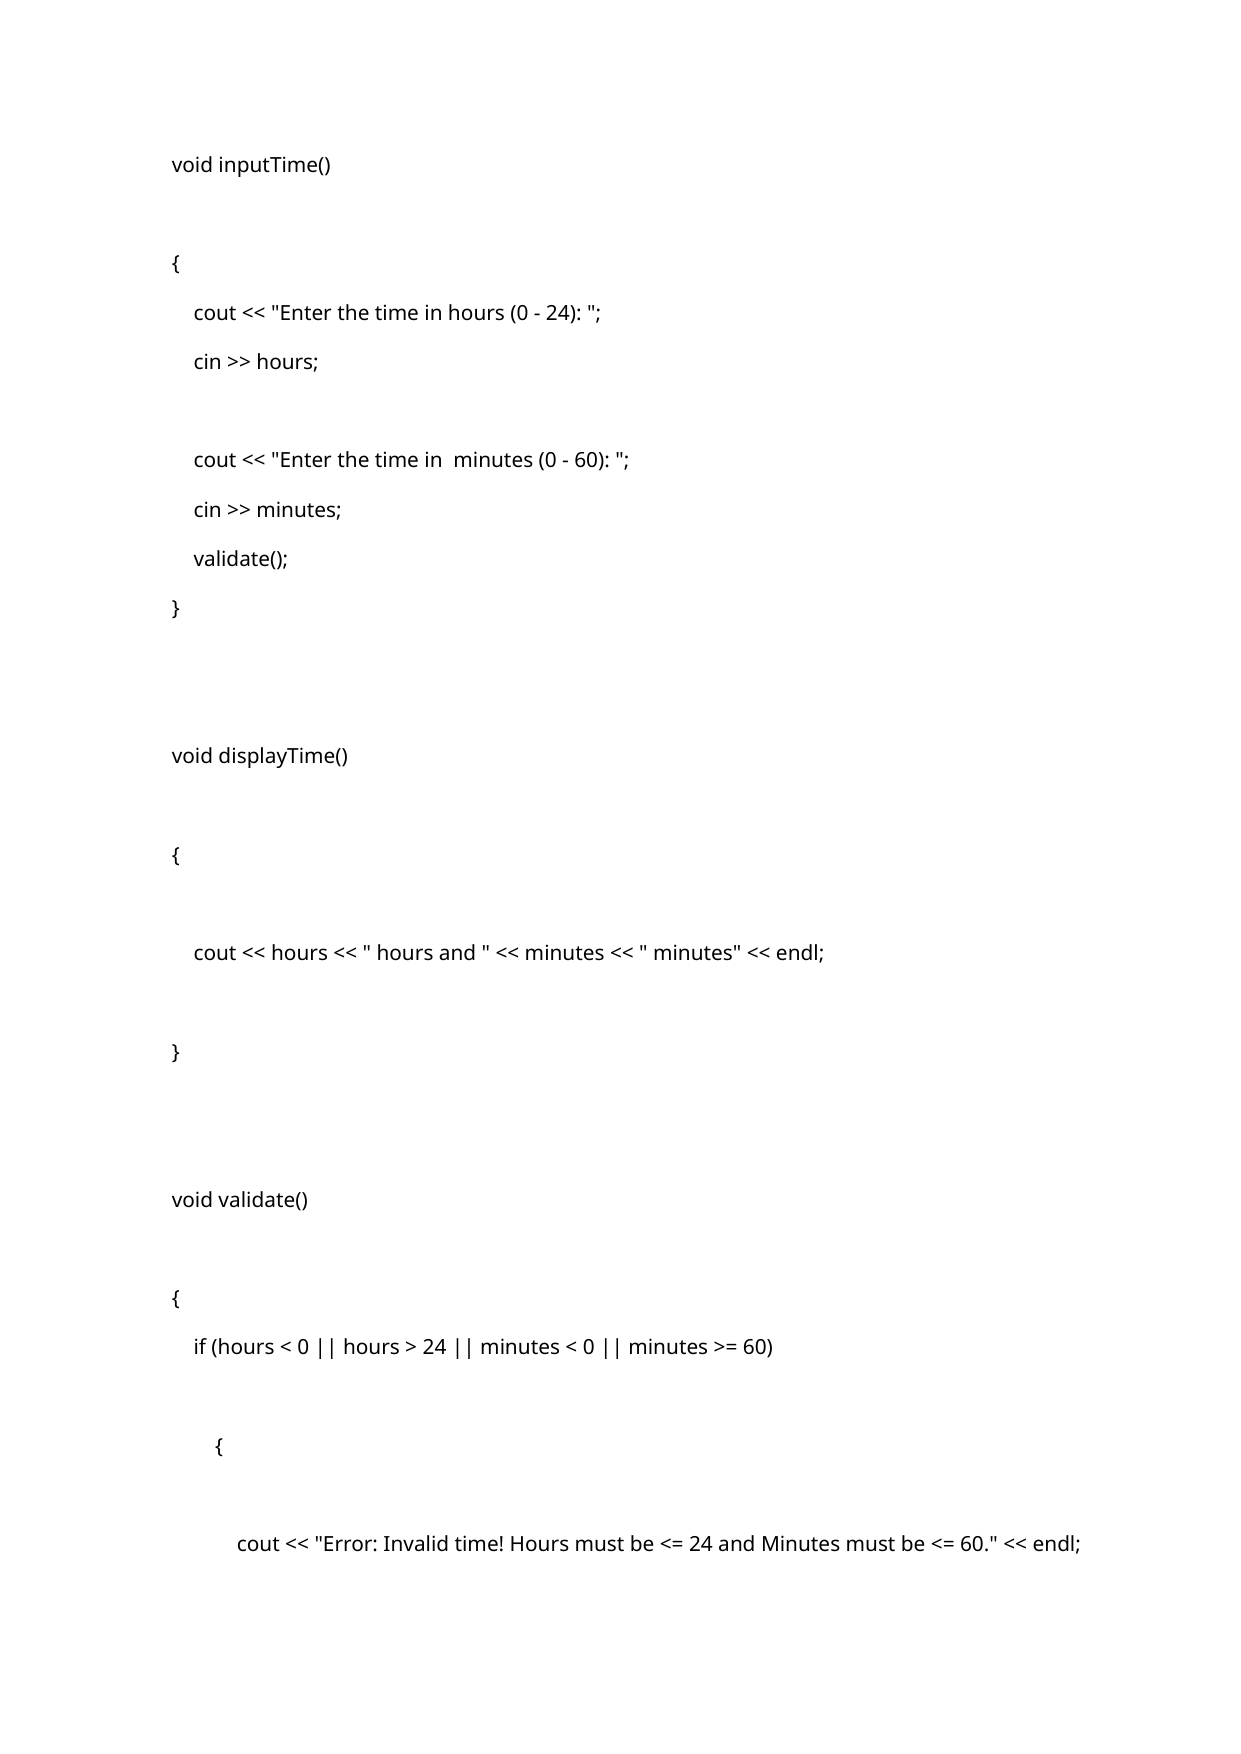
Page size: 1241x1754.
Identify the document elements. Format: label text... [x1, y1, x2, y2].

text void validate() [150, 1185, 1090, 1213]
text void inputTime() [150, 150, 1090, 178]
text { [150, 1283, 1090, 1312]
text cin >> hours; [150, 347, 1090, 376]
text { [150, 1431, 1090, 1459]
text cout << "Enter the time in minutes (0 - 60): "; [150, 446, 1090, 474]
text } [150, 1037, 1090, 1065]
text cin >> minutes; [150, 495, 1090, 523]
text validate(); [150, 544, 1090, 573]
text cout << "Enter the time in hours (0 - 24): "; [150, 298, 1090, 326]
text void displayTime() [150, 741, 1090, 770]
text cout << hours << " hours and " << minutes << " minutes" << endl; [150, 938, 1090, 967]
text if (hours < 0 || hours > 24 || minutes < 0 || minutes >= 60) [150, 1332, 1090, 1361]
text { [150, 248, 1090, 277]
text } [150, 593, 1090, 622]
text cout << "Error: Invalid time! Hours must be <= 24 and Minutes must be <= 60." << endl; [150, 1529, 1090, 1558]
text { [150, 840, 1090, 868]
